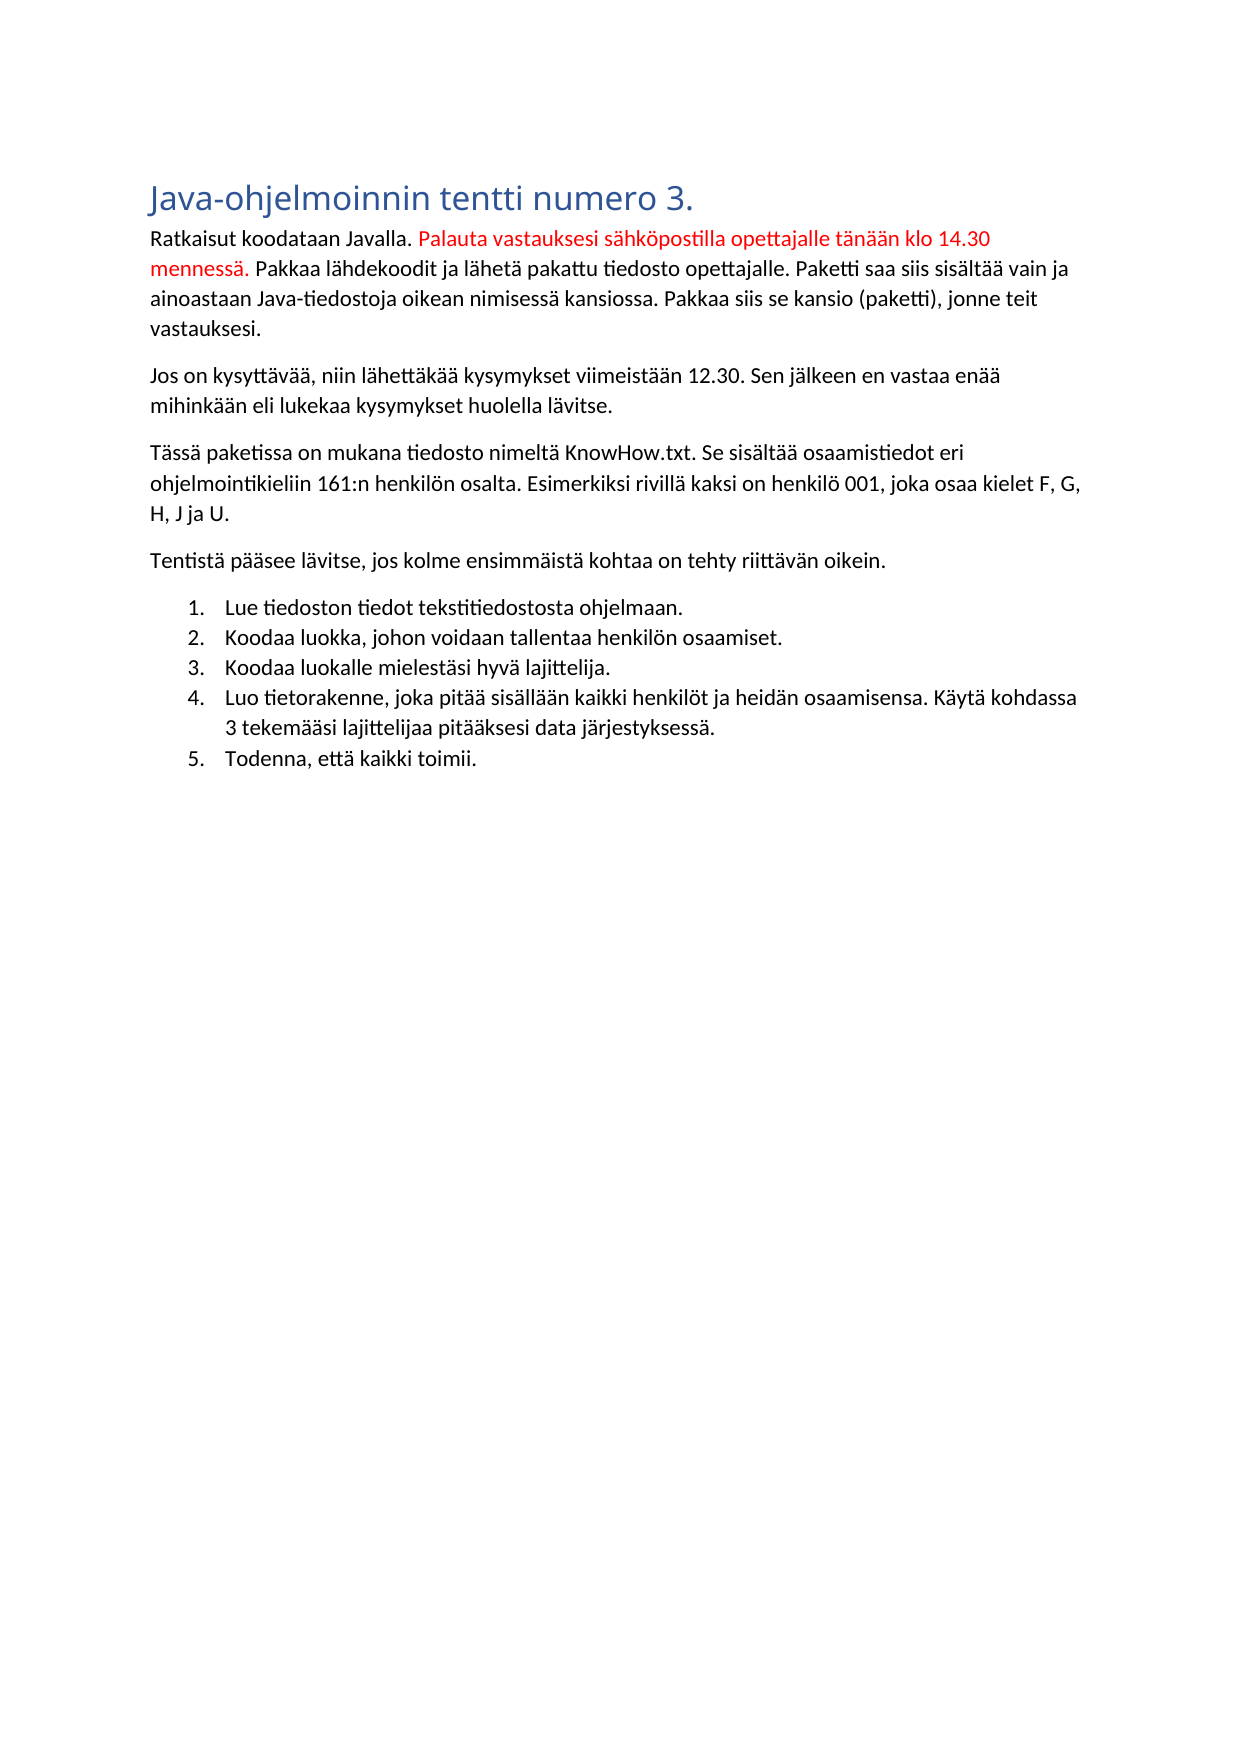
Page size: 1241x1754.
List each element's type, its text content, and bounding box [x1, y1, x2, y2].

text Ratkaisut koodataan Javalla. Palauta vastauksesi sähköpostilla opettajalle tänään klo 14.30 mennessä. Pakkaa lähdekoodit ja lähetä pakattu tiedosto opettajalle. Paketti saa siis sisältää vain ja ainoastaan Java-tiedostoja oikean nimisessä kansiossa. Pakkaa siis se kansio (paketti), jonne teit vastauksesi. [150, 224, 1090, 343]
list Luo tietorakenne, joka pitää sisällään kaikki henkilöt ja heidän osaamisensa. Käytä kohdassa 3 tekemääsi lajittelijaa pitääksesi data järjestyksessä. [187, 683, 1090, 742]
text Jos on kysyttävää, niin lähettäkää kysymykset viimeistään 12.30. Sen jälkeen en vastaa enää mihinkään eli lukekaa kysymykset huolella lävitse. [150, 361, 1090, 420]
list Koodaa luokalle mielestäsi hyvä lajittelija. [187, 653, 1090, 681]
list Todenna, että kaikki toimii. [187, 744, 1090, 772]
text Tässä paketissa on mukana tiedosto nimeltä KnowHow.txt. Se sisältää osaamistiedot eri ohjelmointikieliin 161:n henkilön osalta. Esimerkiksi rivillä kaksi on henkilö 001, joka osaa kielet F, G, H, J ja U. [150, 438, 1090, 527]
text Tentistä pääsee lävitse, jos kolme ensimmäistä kohtaa on tehty riittävän oikein. [150, 546, 1090, 574]
subtitle Java-ohjelmoinnin tentti numero 3. [150, 175, 1090, 220]
list Koodaa luokka, johon voidaan tallentaa henkilön osaamiset. [187, 623, 1090, 651]
list Lue tiedoston tiedot tekstitiedostosta ohjelmaan. [187, 593, 1090, 621]
